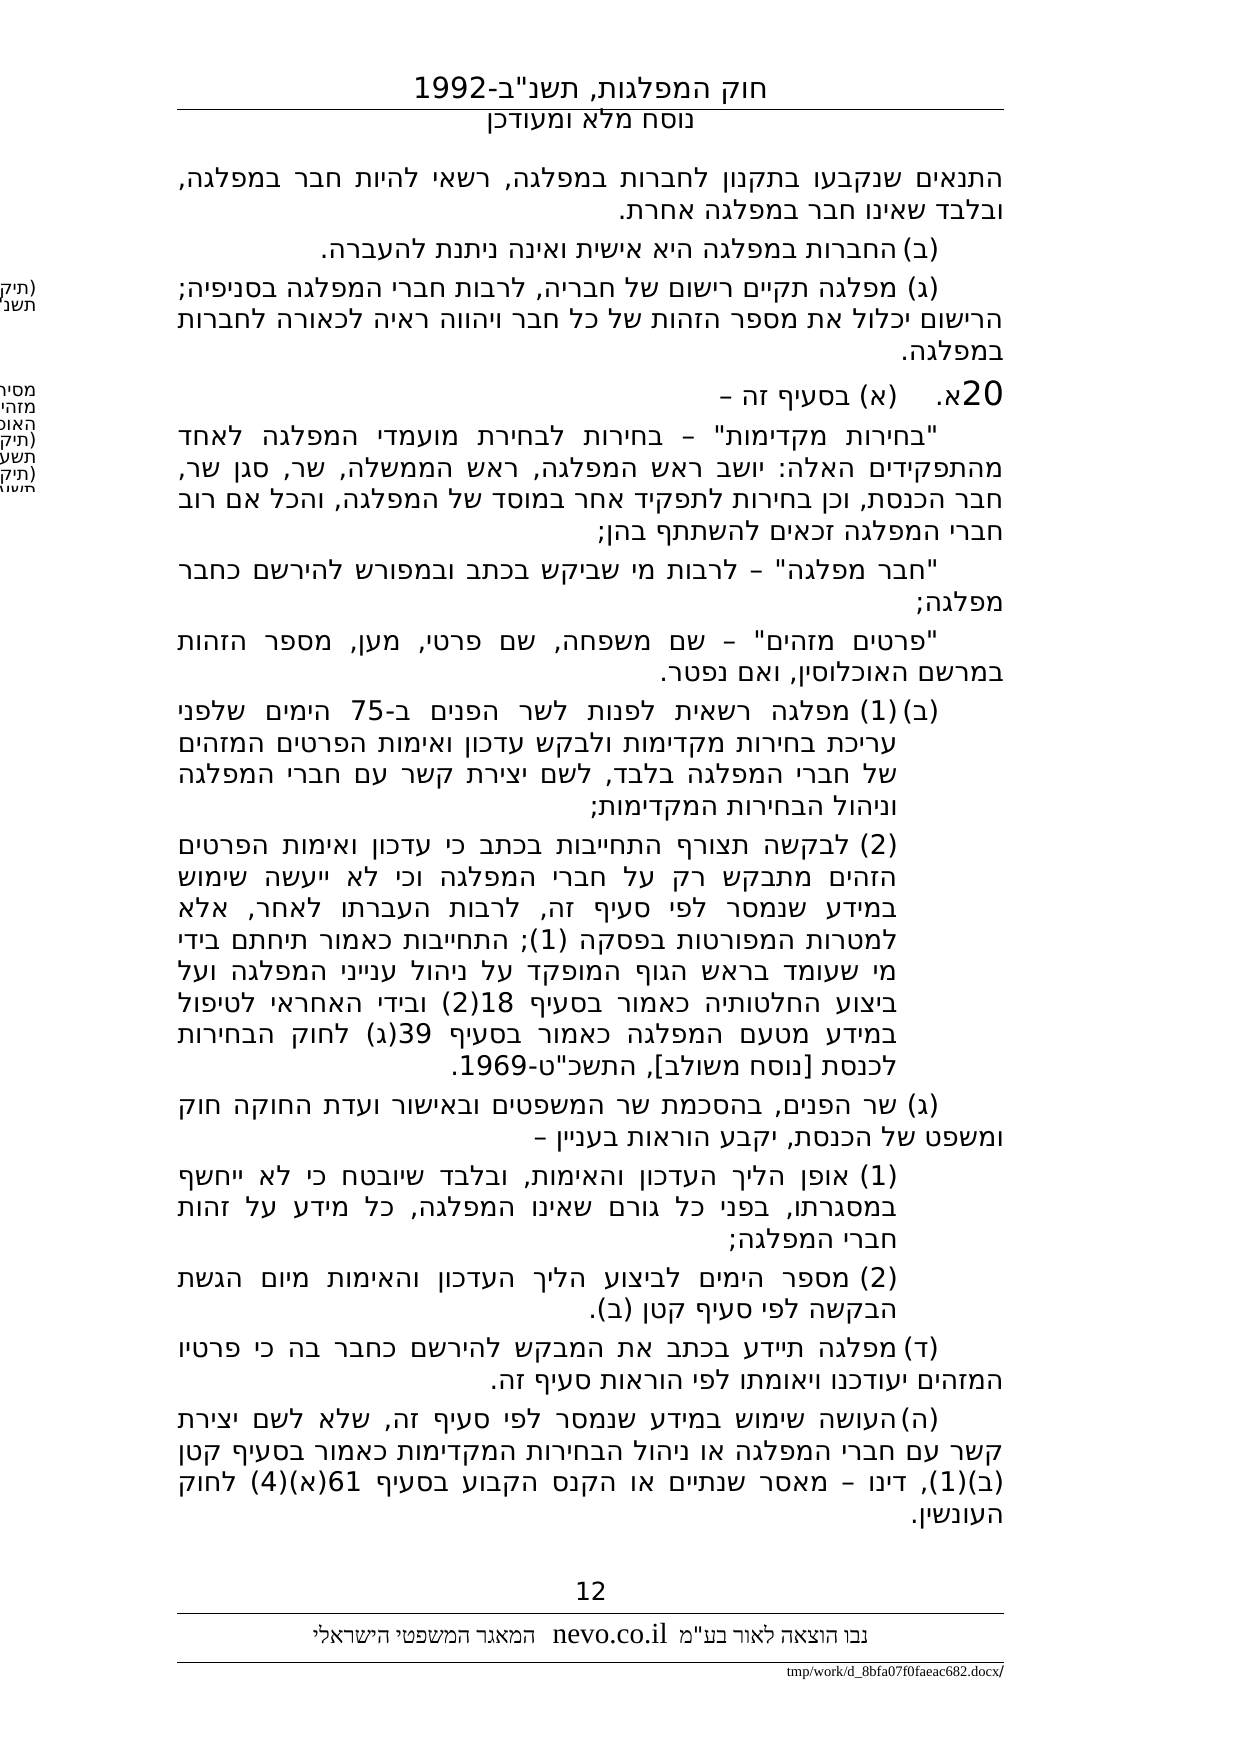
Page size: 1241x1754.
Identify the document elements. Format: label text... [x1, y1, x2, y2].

text (ב) החברות במפלגה היא אישית ואינה ניתנת להעברה. [177, 233, 1004, 264]
text (ה) העושה שימוש במידע שנמסר לפי סעיף זה, שלא לשם יצירת קשר עם חברי המפלגה או ניהול הבחירות המקדימות כאמור בסעיף קטן (ב)(1), דינו – מאסר שנתיים או הקנס הקבוע בסעיף 61(א)(4) לחוק העונשין. [177, 1403, 1004, 1530]
text "בחירות מקדימות" – בחירות לבחירת מועמדי המפלגה לאחד מהתפקידים האלה: יושב ראש המפלגה, ראש הממשלה, שר, סגן שר, חבר הכנסת, וכן בחירות לתפקיד אחר במוסד של המפלגה, והכל אם רוב חברי המפלגה זכאים להשתתף בהן; [177, 421, 1004, 547]
text (ב) (1) מפלגה רשאית לפנות לשר הפנים ב-75 הימים שלפני עריכת בחירות מקדימות ולבקש עדכון ואימות הפרטים המזהים של חברי המפלגה בלבד, לשם יצירת קשר עם חברי המפלגה וניהול הבחירות המקדימות; [177, 696, 1004, 822]
text (2) מספר הימים לביצוע הליך העדכון והאימות מיום הגשת הבקשה לפי סעיף קטן (ב). [177, 1262, 898, 1325]
text (ד) מפלגה תיידע בכתב את המבקש להירשם כחבר בה כי פרטיו המזהים יעודכנו ויאומתו לפי הוראות סעיף זה. [177, 1333, 1004, 1396]
text (2) לבקשה תצורף התחייבות בכתב כי עדכון ואימות הפרטים הזהים מתבקש רק על חברי המפלגה וכי לא ייעשה שימוש במידע שנמסר לפי סעיף זה, לרבות העברתו לאחר, אלא למטרות המפורטות בפסקה (1); התחייבות כאמור תיחתם בידי מי שעומד בראש הגוף המופקד על ניהול ענייני המפלגה ועל ביצוע החלטותיה כאמור בסעיף 18(2) ובידי האחראי לטיפול במידע מטעם המפלגה כאמור בסעיף 39(ג) לחוק הבחירות לכנסת [נוסח משולב], התשכ"ט-1969. [177, 829, 898, 1082]
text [177, 162, 1004, 226]
text (ג) שר הפנים, בהסכמת שר המשפטים ובאישור ועדת החוקה חוק ומשפט של הכנסת, יקבע הוראות בעניין – [177, 1089, 1004, 1152]
text (ג) מפלגה תקיים רישום של חבריה, לרבות חברי המפלגה בסניפיה; הרישום יכלול את מספר הזהות של כל חבר ויהווה ראיה לכאורה לחברות במפלגה. [177, 272, 1004, 367]
text "חבר מפלגה" – לרבות מי שביקש בכתב ובמפורש להירשם כחבר מפלגה; [177, 554, 1004, 617]
text 20א. (א) בסעיף זה – [177, 374, 1004, 413]
text (1) אופן הליך העדכון והאימות, ובלבד שיובטח כי לא ייחשף במסגרתו, בפני כל גורם שאינו המפלגה, כל מידע על זהות חברי המפלגה; [177, 1160, 898, 1255]
text "פרטים מזהים" – שם משפחה, שם פרטי, מען, מספר הזהות במרשם האוכלוסין, ואם נפטר. [177, 625, 1004, 688]
